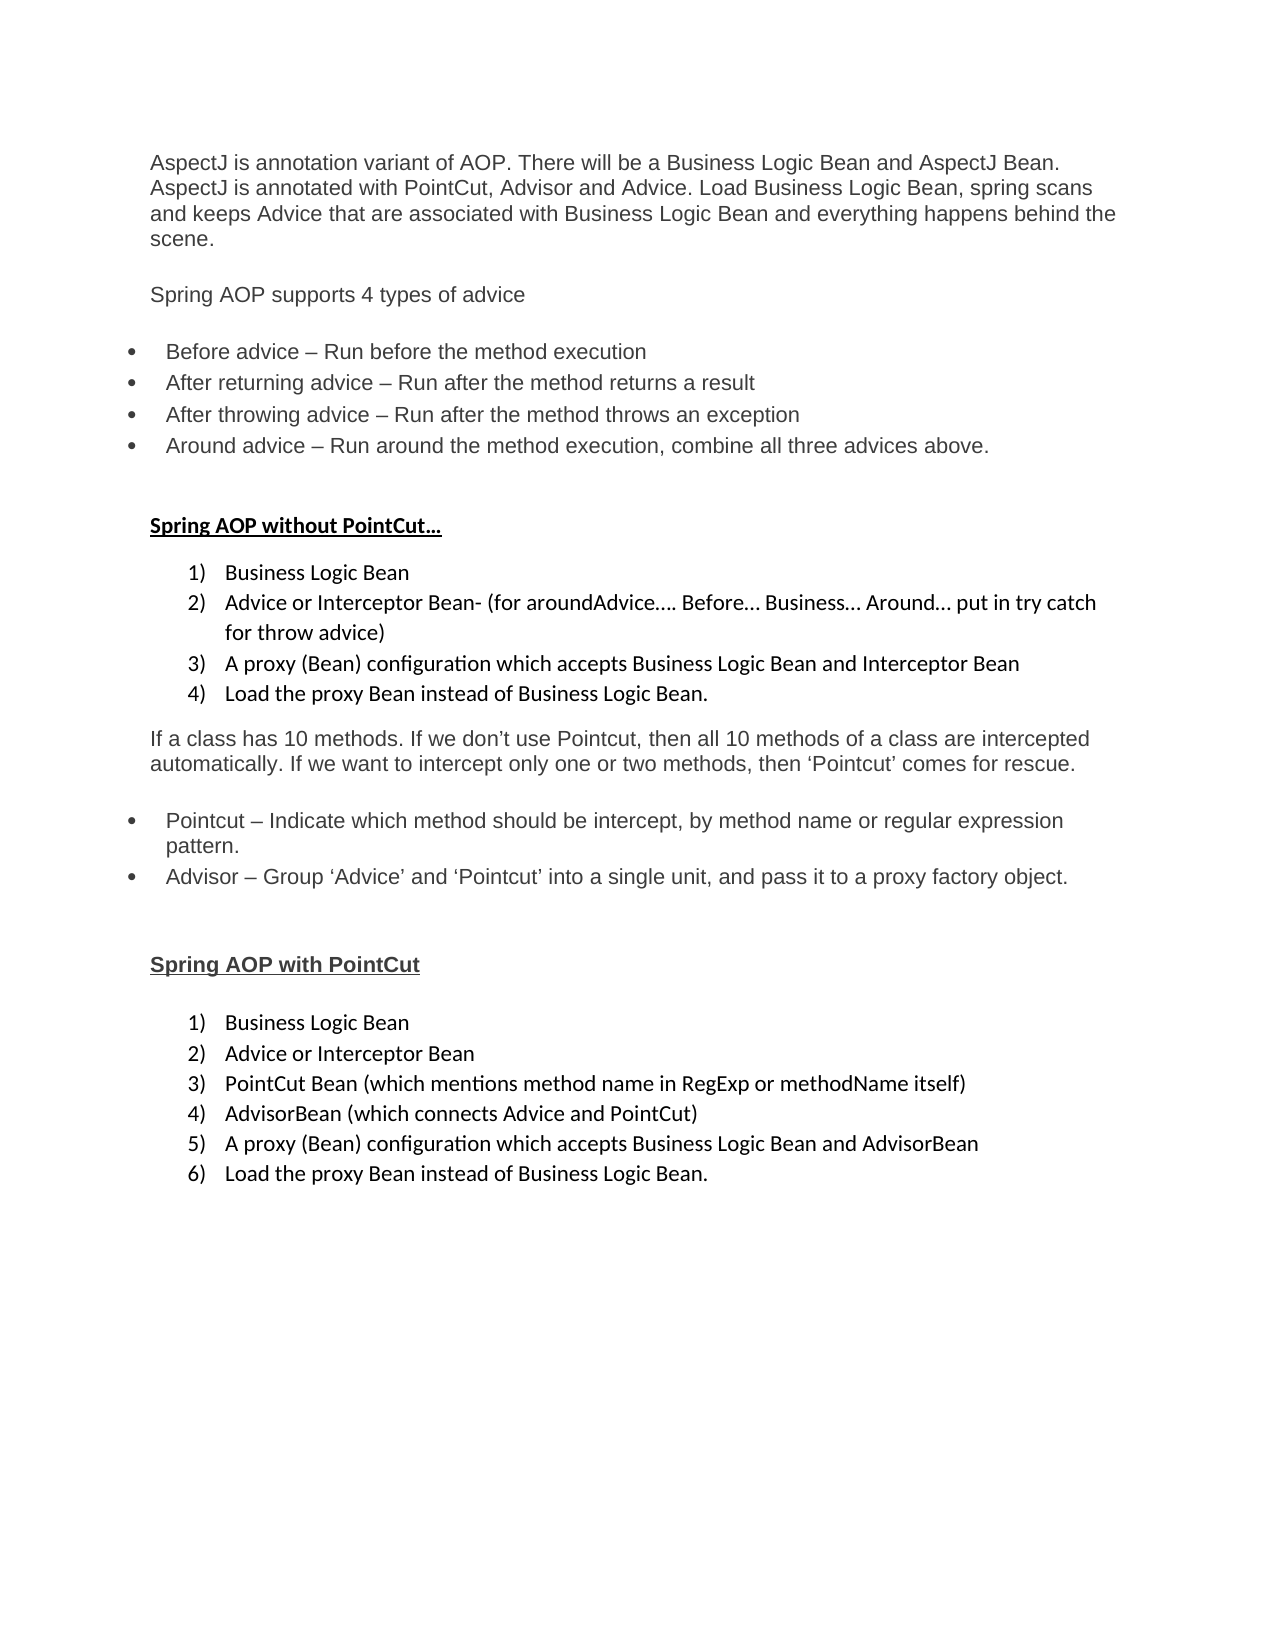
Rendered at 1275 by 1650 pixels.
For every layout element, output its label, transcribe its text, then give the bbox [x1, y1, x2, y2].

list Business Logic Bean [187, 558, 1125, 586]
list Around advice – Run around the method execution, combine all three advices above. [128, 433, 1125, 458]
list PointCut Bean (which mentions method name in RegExp or methodName itself) [187, 1069, 1125, 1097]
list Pointcut – Indicate which method should be intercept, by method name or regular expression pattern. [128, 807, 1125, 858]
list After returning advice – Run after the method returns a result [128, 370, 1125, 395]
list A proxy (Bean) configuration which accepts Business Logic Bean and AdvisorBean [187, 1129, 1125, 1157]
list Advice or Interceptor Bean- (for aroundAdvice…. Before… Business… Around… put in try catch for throw advice) [187, 588, 1125, 647]
list Before advice – Run before the method execution [128, 338, 1125, 364]
list Load the proxy Bean instead of Business Logic Bean. [187, 1159, 1125, 1188]
list Advice or Interceptor Bean [187, 1039, 1125, 1067]
list Load the proxy Bean instead of Business Logic Bean. [187, 679, 1125, 707]
list After throwing advice – Run after the method throws an exception [128, 401, 1125, 427]
text AspectJ is annotation variant of AOP. There will be a Business Logic Bean and AspectJ Bean. AspectJ is annotated with PointCut, Advisor and Advice. Load Business Logic Bean, spring scans and keeps Advice that are associated with Business Logic Bean and everything happens behind the scene. [150, 150, 1125, 251]
text Spring AOP with PointCut [150, 952, 1125, 977]
list A proxy (Bean) configuration which accepts Business Logic Bean and Interceptor Bean [187, 649, 1125, 677]
list AdvisorBean (which connects Advice and PointCut) [187, 1099, 1125, 1127]
text If a class has 10 methods. If we don’t use Pointcut, then all 10 methods of a class are intercepted automatically. If we want to intercept only one or two methods, then ‘Pointcut’ comes for rescue. [150, 726, 1125, 776]
text Spring AOP supports 4 types of advice [150, 282, 1125, 307]
list Business Logic Bean [187, 1008, 1125, 1037]
list Advisor – Group ‘Advice’ and ‘Pointcut’ into a single unit, and pass it to a proxy factory object. [128, 864, 1125, 889]
text Spring AOP without PointCut… [150, 511, 1125, 539]
